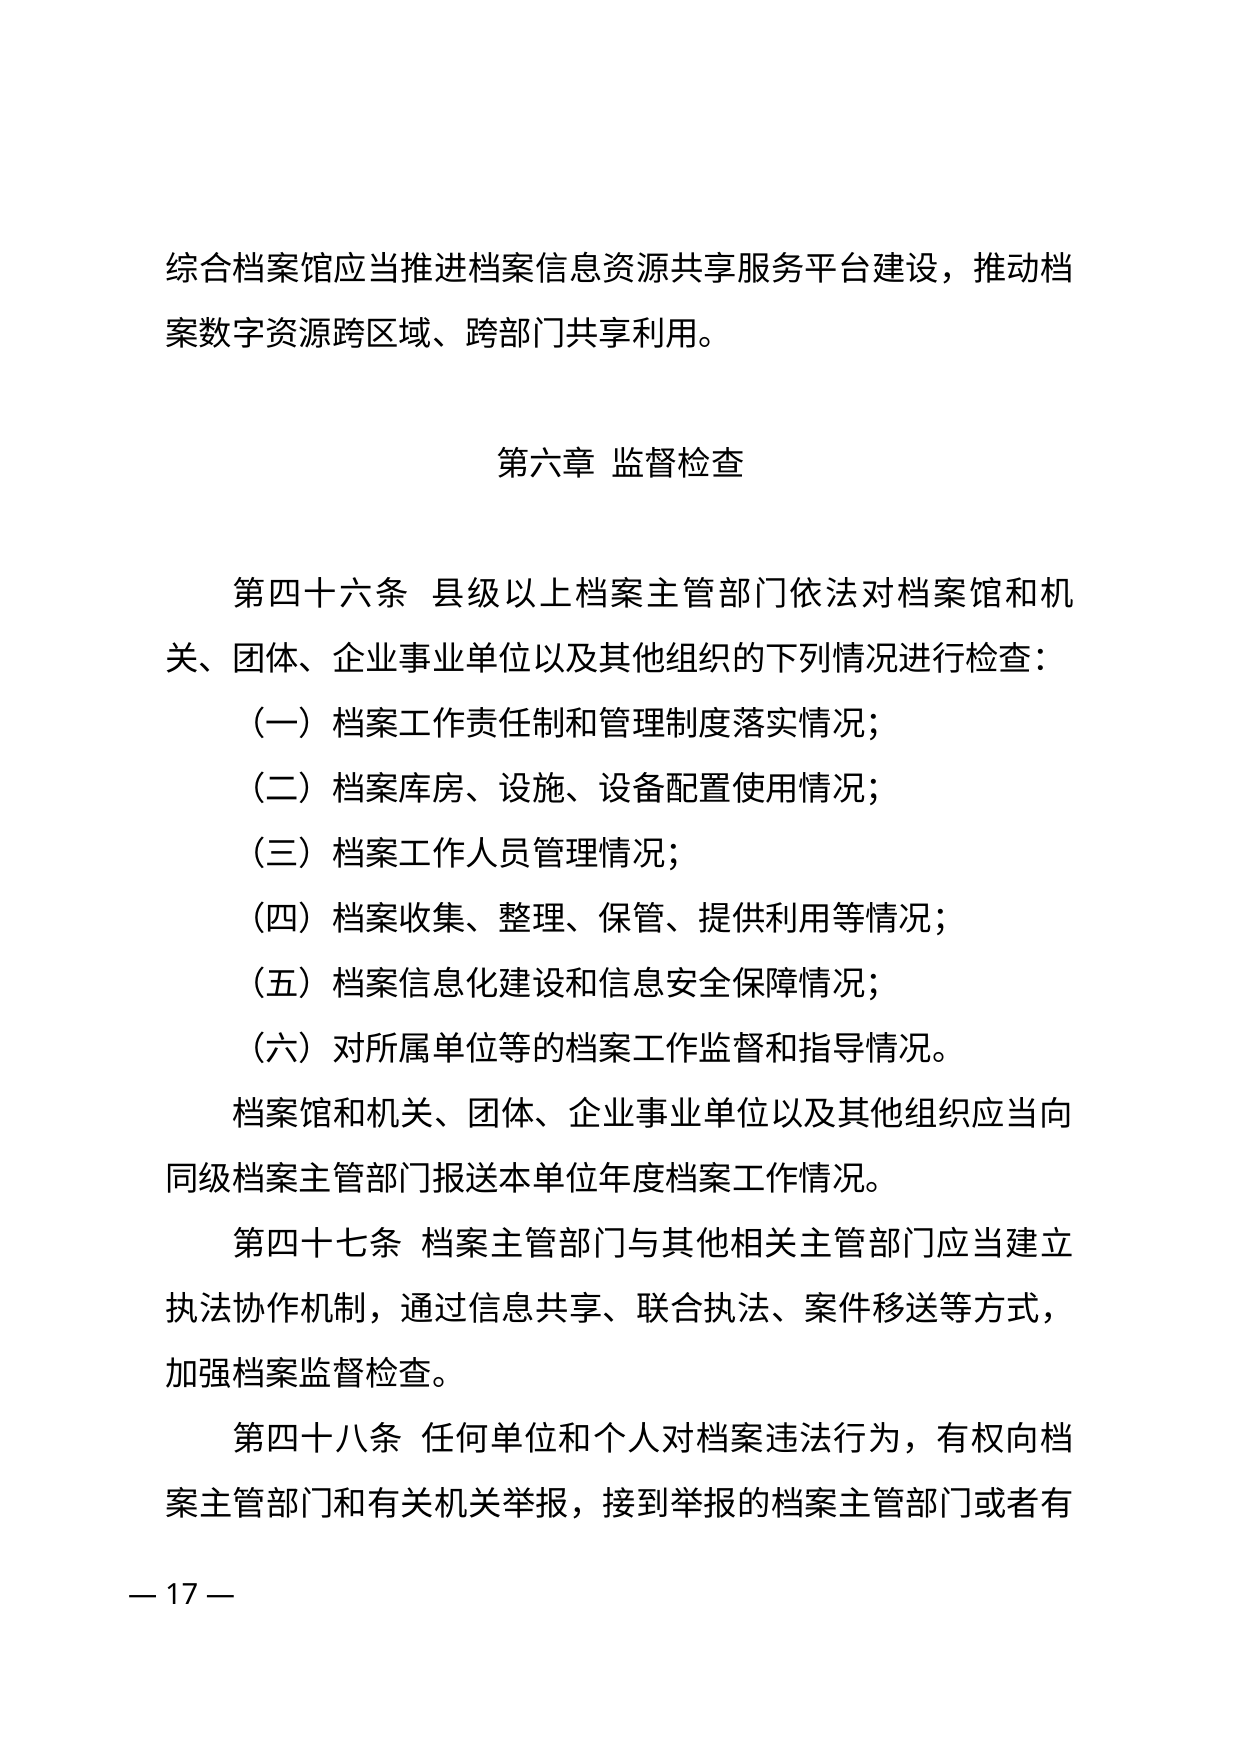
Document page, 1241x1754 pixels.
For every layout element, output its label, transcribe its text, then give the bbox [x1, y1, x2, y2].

text 第四十六条 县级以上档案主管部门依法对档案馆和机关、团体、企业事业单位以及其他组织的下列情况进行检查： [165, 558, 1075, 688]
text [165, 1403, 1075, 1533]
text 第四十七条 档案主管部门与其他相关主管部门应当建立执法协作机制，通过信息共享、联合执法、案件移送等方式，加强档案监督检查。 [165, 1208, 1075, 1403]
text 第六章 监督检查 [165, 428, 1075, 493]
text （一）档案工作责任制和管理制度落实情况； [165, 688, 1075, 753]
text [165, 233, 1075, 363]
text （二）档案库房、设施、设备配置使用情况； [165, 753, 1075, 818]
text （三）档案工作人员管理情况； [165, 818, 1075, 883]
text （五）档案信息化建设和信息安全保障情况； [165, 948, 1075, 1013]
text （六）对所属单位等的档案工作监督和指导情况。 [165, 1013, 1075, 1078]
text （四）档案收集、整理、保管、提供利用等情况； [165, 883, 1075, 948]
text 档案馆和机关、团体、企业事业单位以及其他组织应当向同级档案主管部门报送本单位年度档案工作情况。 [165, 1078, 1075, 1208]
